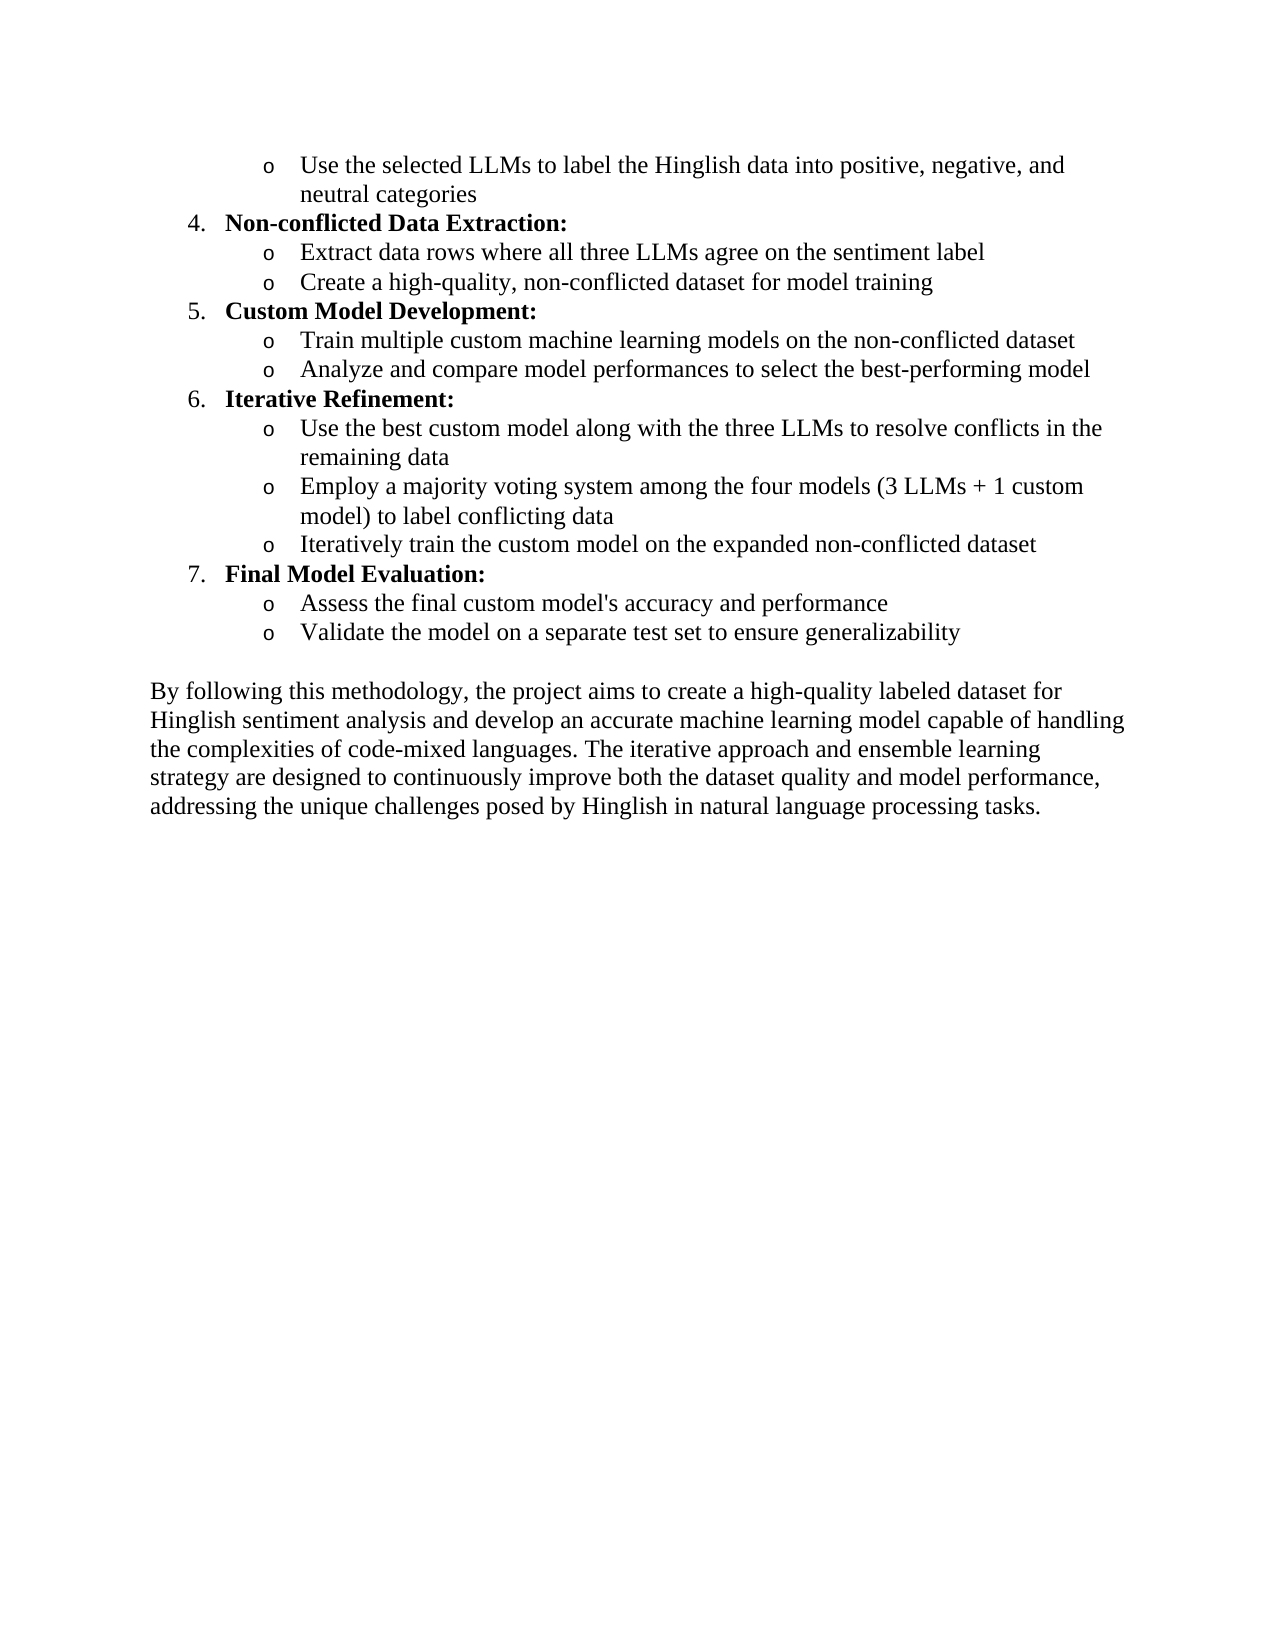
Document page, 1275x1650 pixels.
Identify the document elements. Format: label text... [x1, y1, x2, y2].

list Final Model Evaluation: [187, 559, 1125, 588]
list Use the selected LLMs to label the Hinglish data into positive, negative, and neutral categories [262, 150, 1125, 208]
list Iterative Refinement: [187, 384, 1125, 413]
list Validate the model on a separate test set to ensure generalizability [262, 617, 1125, 647]
list Custom Model Development: [187, 296, 1125, 325]
text By following this methodology, the project aims to create a high-quality labeled dataset for Hinglish sentiment analysis and develop an accurate machine learning model capable of handling the complexities of code-mixed languages. The iterative approach and ensemble learning strategy are designed to continuously improve both the dataset quality and model performance, addressing the unique challenges posed by Hinglish in natural language processing tasks. [150, 676, 1125, 820]
list Use the best custom model along with the three LLMs to resolve conflicts in the remaining data [262, 413, 1125, 471]
list Analyze and compare model performances to select the best-performing model [262, 354, 1125, 384]
list Train multiple custom machine learning models on the non-conflicted dataset [262, 325, 1125, 354]
list Create a high-quality, non-conflicted dataset for model training [262, 267, 1125, 296]
list Extract data rows where all three LLMs agree on the sentiment label [262, 237, 1125, 267]
list Iteratively train the custom model on the expanded non-conflicted dataset [262, 529, 1125, 559]
list Assess the final custom model's accuracy and performance [262, 588, 1125, 617]
list Employ a majority voting system among the four models (3 LLMs + 1 custom model) to label conflicting data [262, 471, 1125, 529]
list Non-conflicted Data Extraction: [187, 208, 1125, 237]
